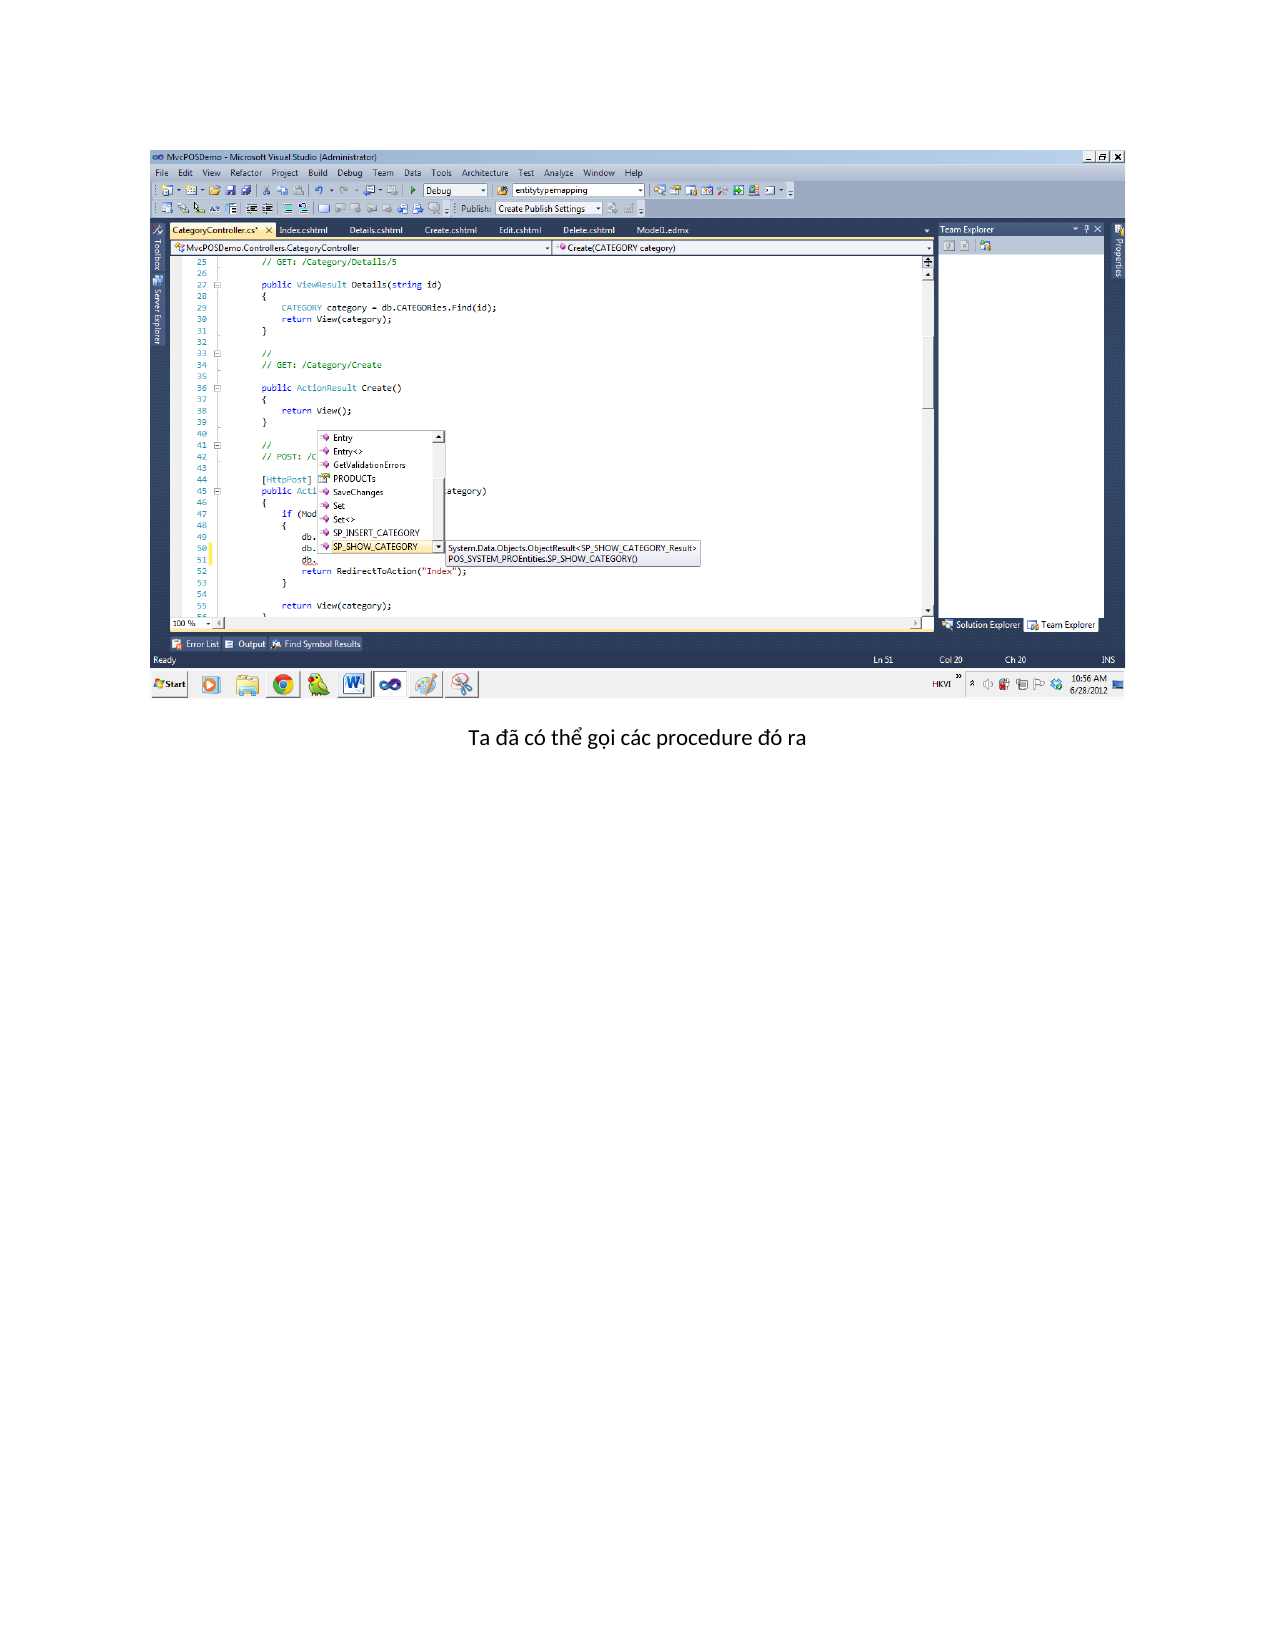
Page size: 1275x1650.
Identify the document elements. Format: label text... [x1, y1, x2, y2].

picture [150, 150, 1125, 699]
text Ta đã có thể gọi các procedure đó ra [150, 723, 1125, 751]
